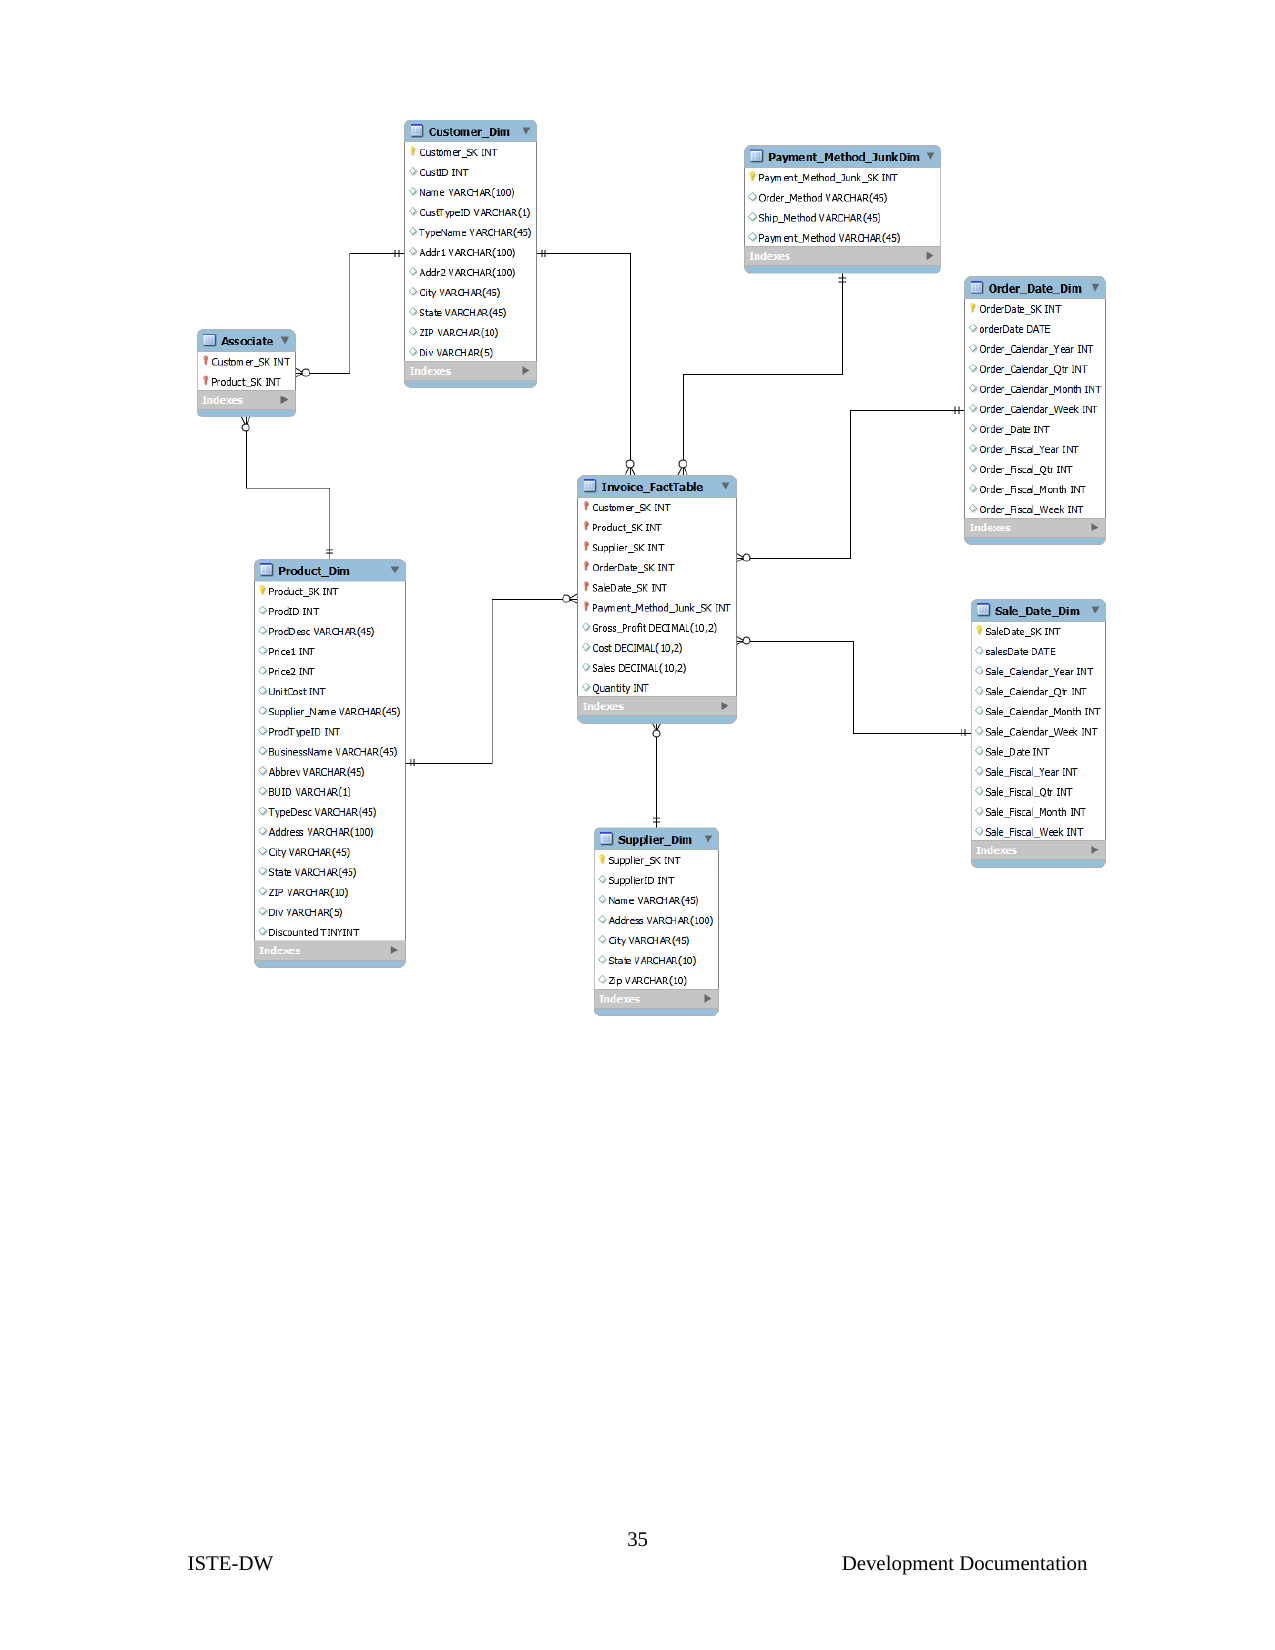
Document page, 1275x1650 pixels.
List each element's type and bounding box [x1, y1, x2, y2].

picture [187, 120, 1114, 1033]
